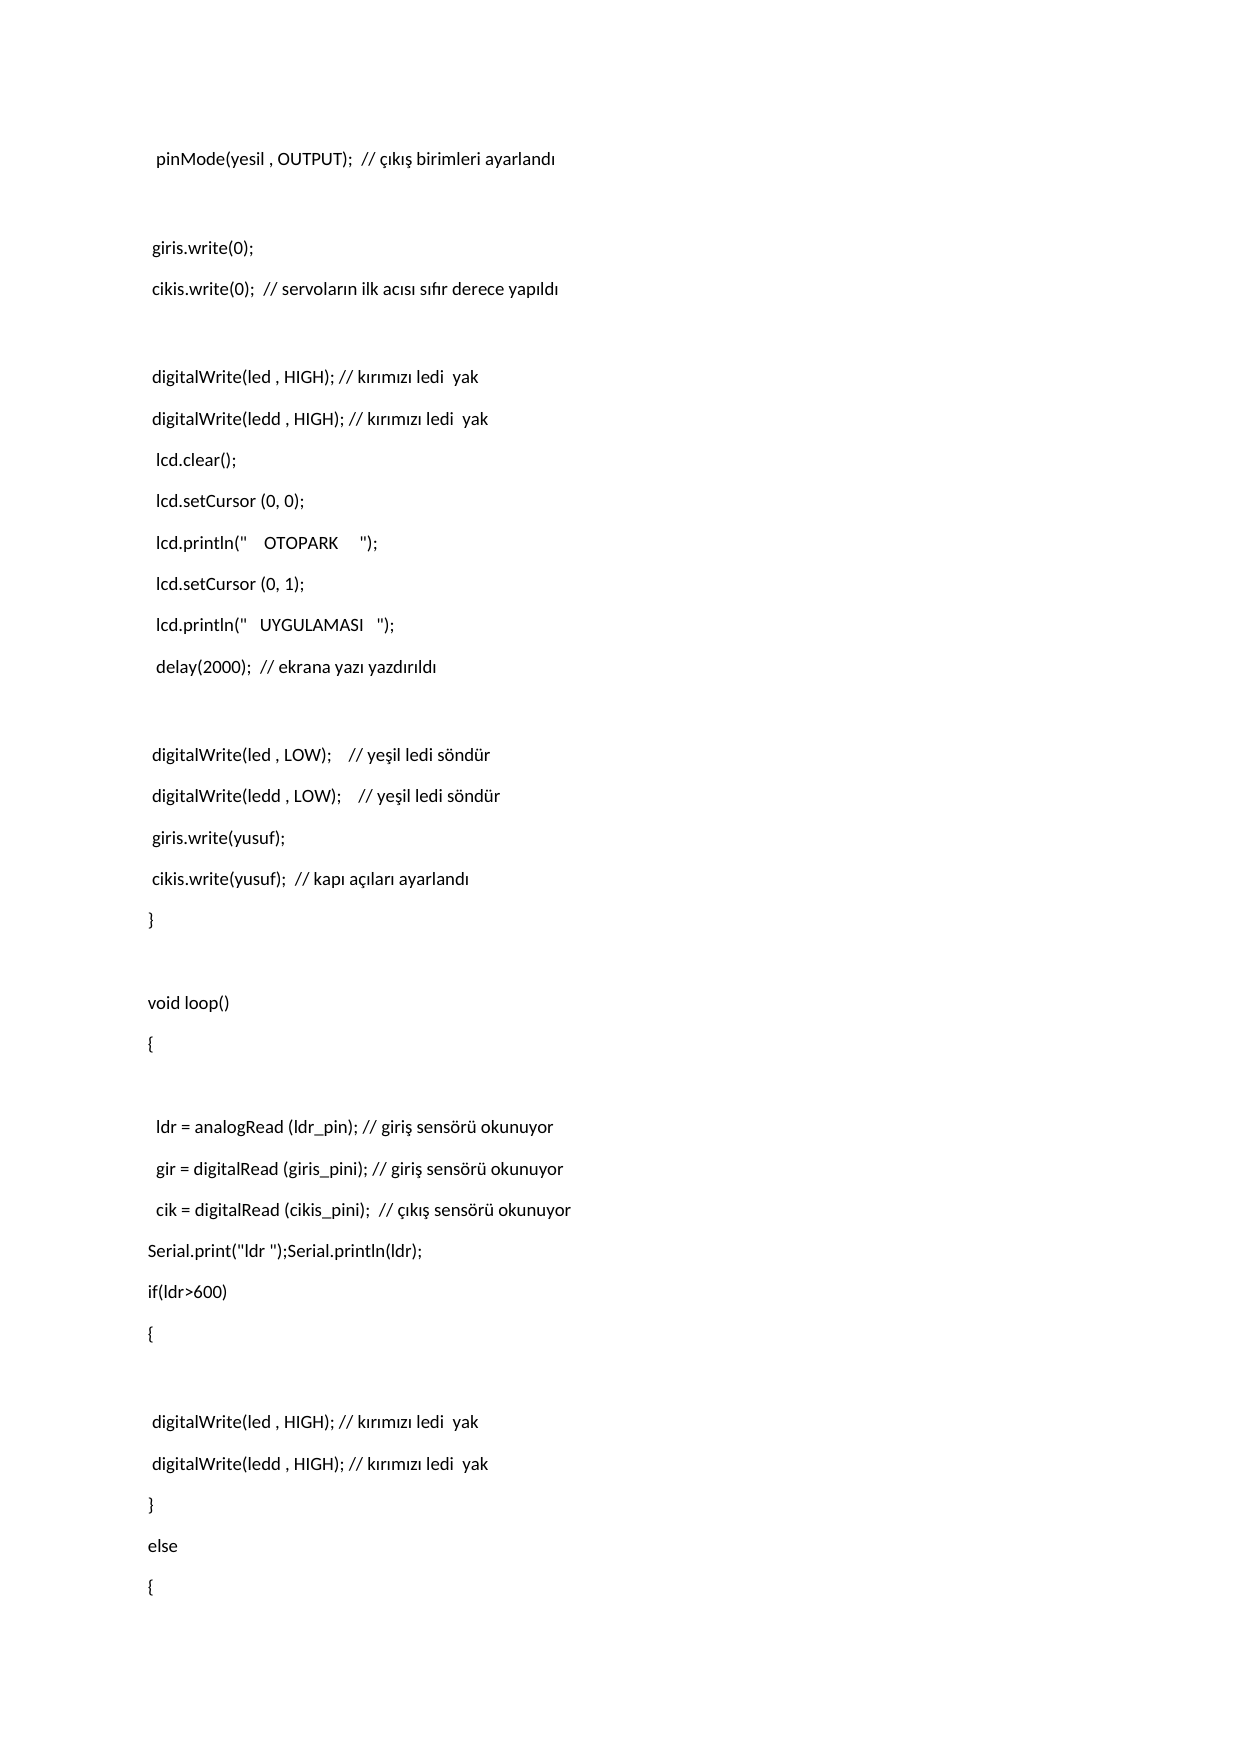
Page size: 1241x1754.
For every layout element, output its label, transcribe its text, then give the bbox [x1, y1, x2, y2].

text digitalWrite(led , HIGH); // kırımızı ledi yak [148, 1410, 1093, 1433]
text lcd.println(" UYGULAMASI "); [148, 613, 1093, 636]
text lcd.println(" OTOPARK "); [148, 531, 1093, 554]
text gir = digitalRead (giris_pini); // giriş sensörü okunuyor [148, 1157, 1093, 1179]
text digitalWrite(ledd , LOW); // yeşil ledi söndür [148, 784, 1093, 807]
text giris.write(yusuf); [148, 826, 1093, 849]
text cik = digitalRead (cikis_pini); // çıkış sensörü okunuyor [148, 1198, 1093, 1221]
text digitalWrite(ledd , HIGH); // kırımızı ledi yak [148, 1452, 1093, 1474]
text giris.write(0); [148, 236, 1093, 259]
text pinMode(yesil , OUTPUT); // çıkış birimleri ayarlandı [148, 148, 1093, 171]
text delay(2000); // ekrana yazı yazdırıldı [148, 655, 1093, 678]
text Serial.print("ldr ");Serial.println(ldr); [148, 1239, 1093, 1262]
text digitalWrite(ledd , HIGH); // kırımızı ledi yak [148, 407, 1093, 430]
text if(ldr>600) [148, 1281, 1093, 1304]
text } [148, 1493, 1093, 1516]
text lcd.setCursor (0, 0); [148, 489, 1093, 512]
text digitalWrite(led , LOW); // yeşil ledi söndür [148, 743, 1093, 766]
text lcd.setCursor (0, 1); [148, 572, 1093, 595]
text } [148, 908, 1093, 931]
text else [148, 1534, 1093, 1557]
text void loop() [148, 991, 1093, 1014]
text { [148, 1576, 1093, 1599]
text digitalWrite(led , HIGH); // kırımızı ledi yak [148, 365, 1093, 388]
text lcd.clear(); [148, 448, 1093, 471]
text { [148, 1322, 1093, 1345]
text { [148, 1033, 1093, 1056]
text ldr = analogRead (ldr_pin); // giriş sensörü okunuyor [148, 1115, 1093, 1138]
text cikis.write(0); // servoların ilk acısı sıfır derece yapıldı [148, 277, 1093, 300]
text cikis.write(yusuf); // kapı açıları ayarlandı [148, 867, 1093, 890]
